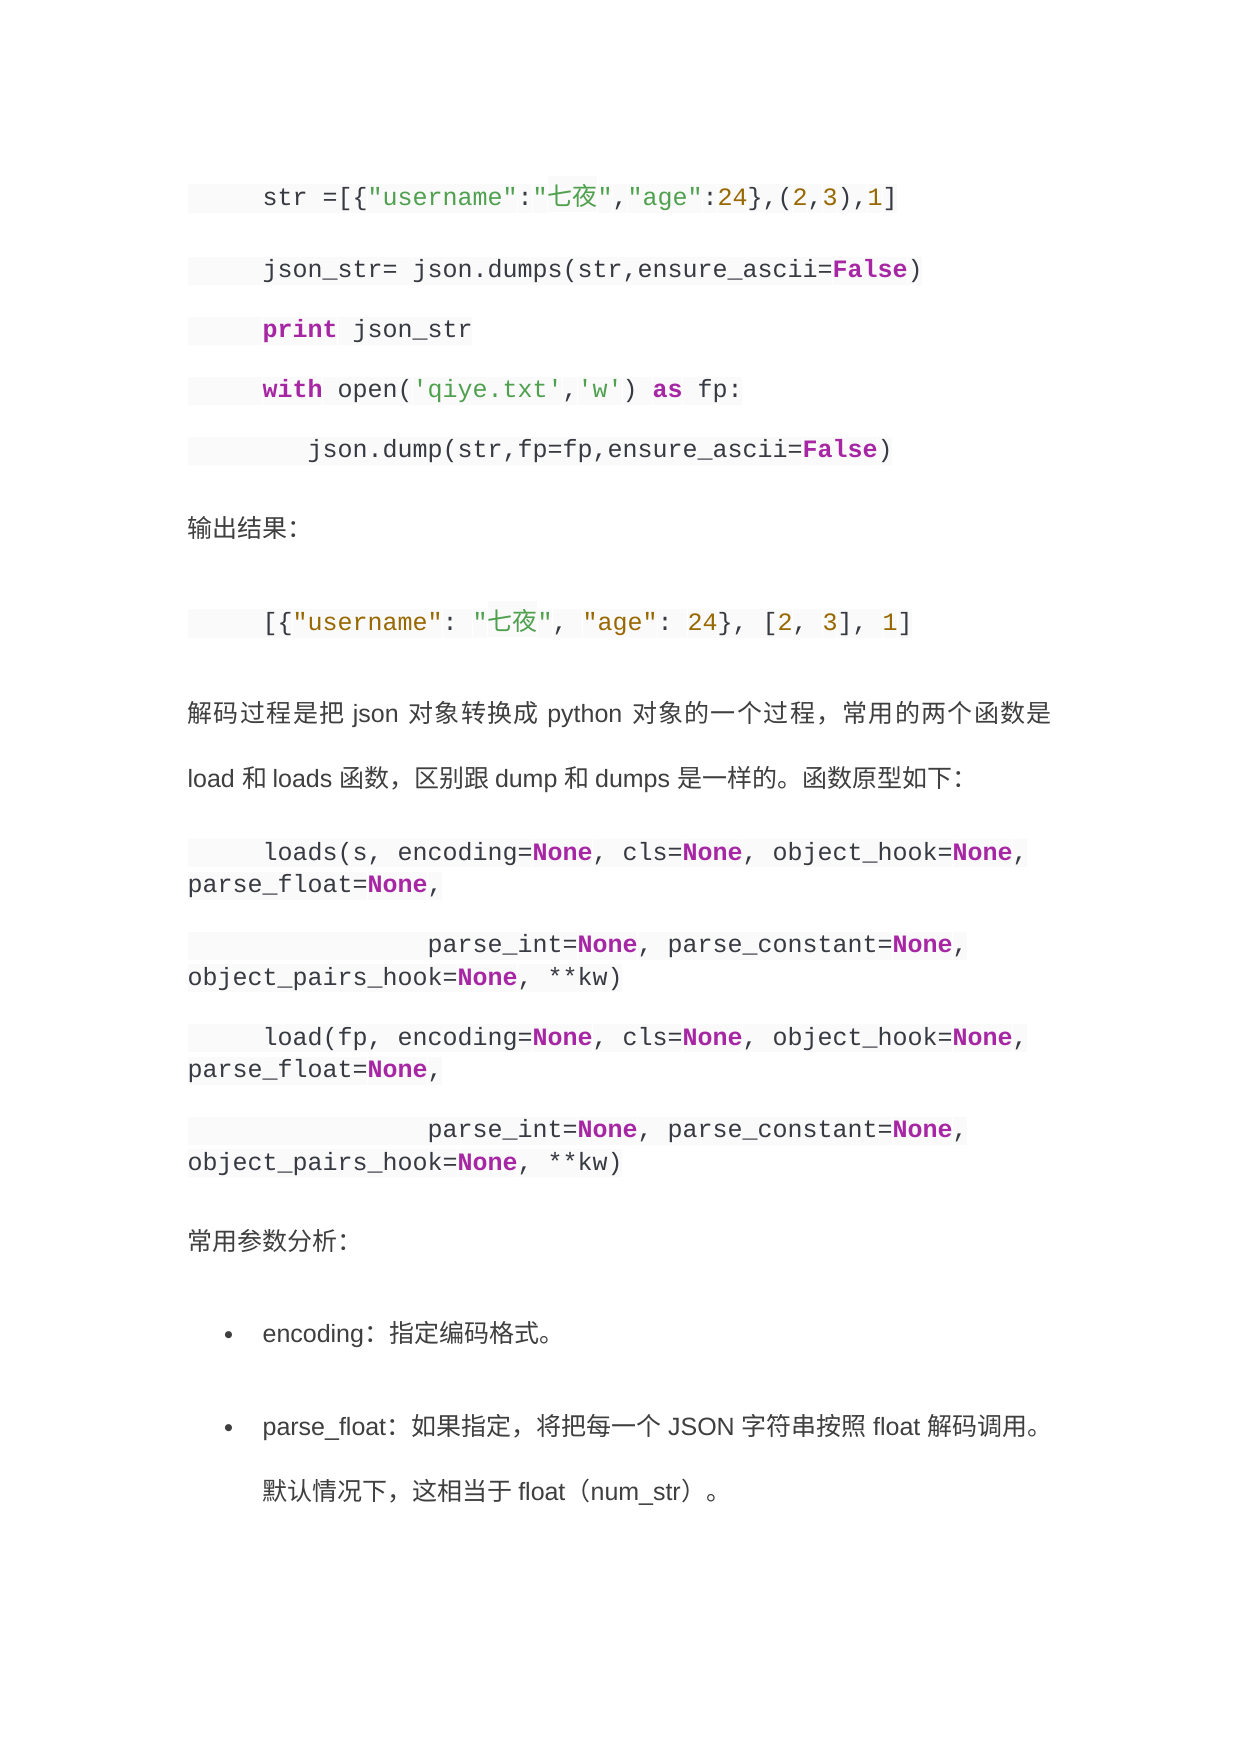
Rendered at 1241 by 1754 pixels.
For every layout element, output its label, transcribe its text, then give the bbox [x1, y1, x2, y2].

text 解码过程是把 json 对象转换成 python 对象的一个过程，常用的两个函数是 load 和 loads 函数，区别跟 dump 和 dumps 是一样的。函数原型如下： [187, 679, 1053, 809]
text json.dump(str,fp=fp,ensure_ascii=False) [187, 434, 1053, 467]
text load(fp, encoding=None, cls=None, object_hook=None, parse_float=None, [187, 1022, 1053, 1087]
text with open('qiye.txt','w') as fp: [187, 374, 1053, 407]
text 常用参数分析： [187, 1207, 1053, 1272]
text 输出结果： [187, 494, 1053, 559]
text [{"username": "七夜", "age": 24}, [2, 3], 1] [187, 587, 1053, 652]
text parse_int=None, parse_constant=None, object_pairs_hook=None, **kw) [187, 929, 1053, 994]
text json_str= json.dumps(str,ensure_ascii=False) [187, 254, 1053, 287]
text loads(s, encoding=None, cls=None, object_hook=None, parse_float=None, [187, 837, 1053, 902]
list encoding：指定编码格式。 [225, 1299, 1053, 1364]
text parse_int=None, parse_constant=None, object_pairs_hook=None, **kw) [187, 1114, 1053, 1179]
text str =[{"username":"七夜","age":24},(2,3),1] [187, 162, 1053, 227]
list parse_float：如果指定，将把每一个 JSON 字符串按照 float 解码调用。默认情况下，这相当于 float（num_str）。 [225, 1392, 1053, 1522]
text print json_str [187, 314, 1053, 347]
